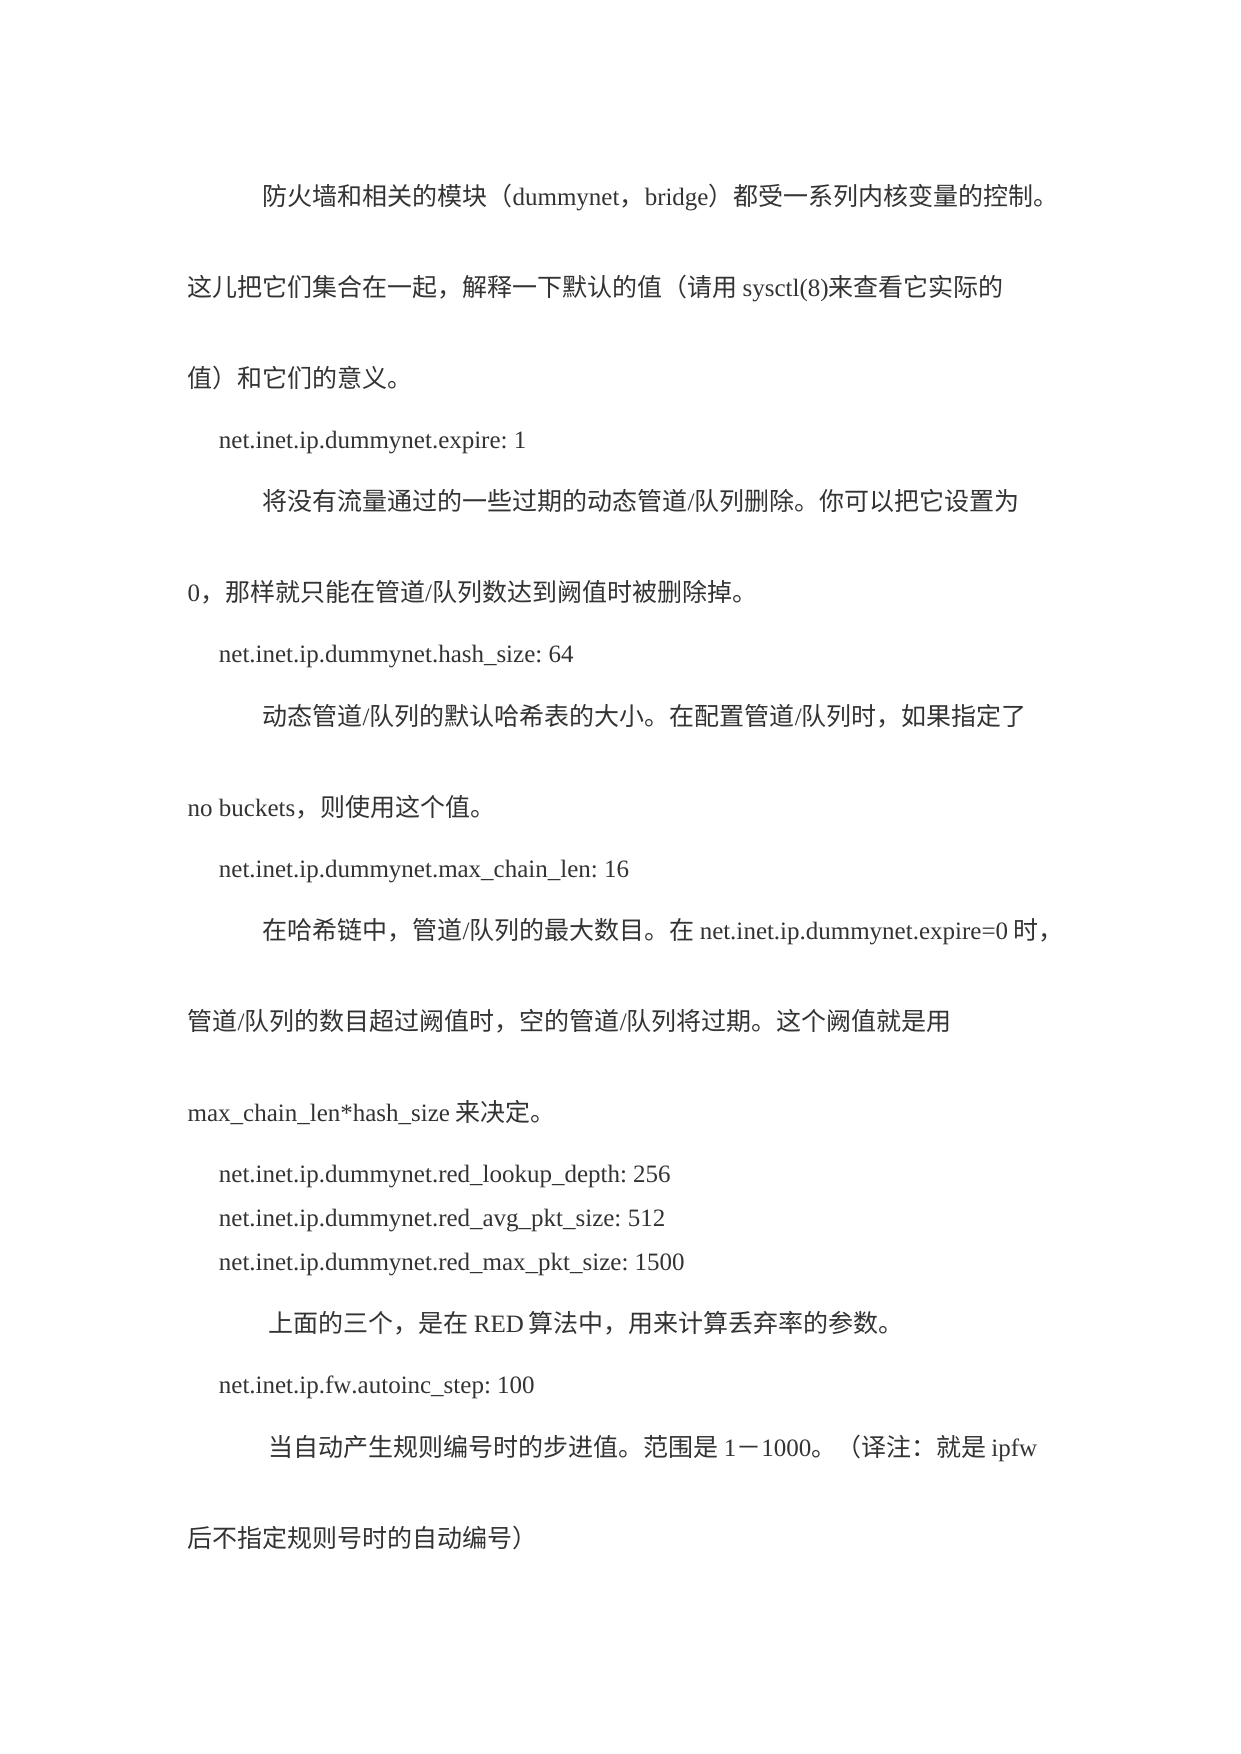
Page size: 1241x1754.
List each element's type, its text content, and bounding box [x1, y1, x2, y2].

text 将没有流量通过的一些过期的动态管道/队列删除。你可以把它设置为0，那样就只能在管道/队列数达到阙值时被删除掉。 [187, 467, 1053, 623]
text net.inet.ip.dummynet.red_lookup_depth: 256 [187, 1157, 1053, 1190]
text 上面的三个，是在RED算法中，用来计算丢弃率的参数。 [187, 1289, 1053, 1354]
text net.inet.ip.fw.autoinc_step: 100 [187, 1369, 1053, 1401]
text net.inet.ip.dummynet.hash_size: 64 [187, 638, 1053, 670]
text 防火墙和相关的模块（dummynet，bridge）都受一系列内核变量的控制。这儿把它们集合在一起，解释一下默认的值（请用sysctl(8)来查看它实际的值）和它们的意义。 [187, 162, 1053, 409]
text 在哈希链中，管道/队列的最大数目。在net.inet.ip.dummynet.expire=0时，管道/队列的数目超过阙值时，空的管道/队列将过期。这个阙值就是用max_chain_len*hash_size来决定。 [187, 896, 1053, 1143]
text net.inet.ip.dummynet.red_max_pkt_size: 1500 [187, 1245, 1053, 1278]
text 当自动产生规则编号时的步进值。范围是1－1000。（译注：就是ipfw后不指定规则号时的自动编号） [187, 1413, 1053, 1569]
text 动态管道/队列的默认哈希表的大小。在配置管道/队列时，如果指定了no buckets，则使用这个值。 [187, 682, 1053, 838]
text net.inet.ip.dummynet.red_avg_pkt_size: 512 [187, 1201, 1053, 1234]
text net.inet.ip.dummynet.max_chain_len: 16 [187, 852, 1053, 884]
text net.inet.ip.dummynet.expire: 1 [187, 423, 1053, 456]
